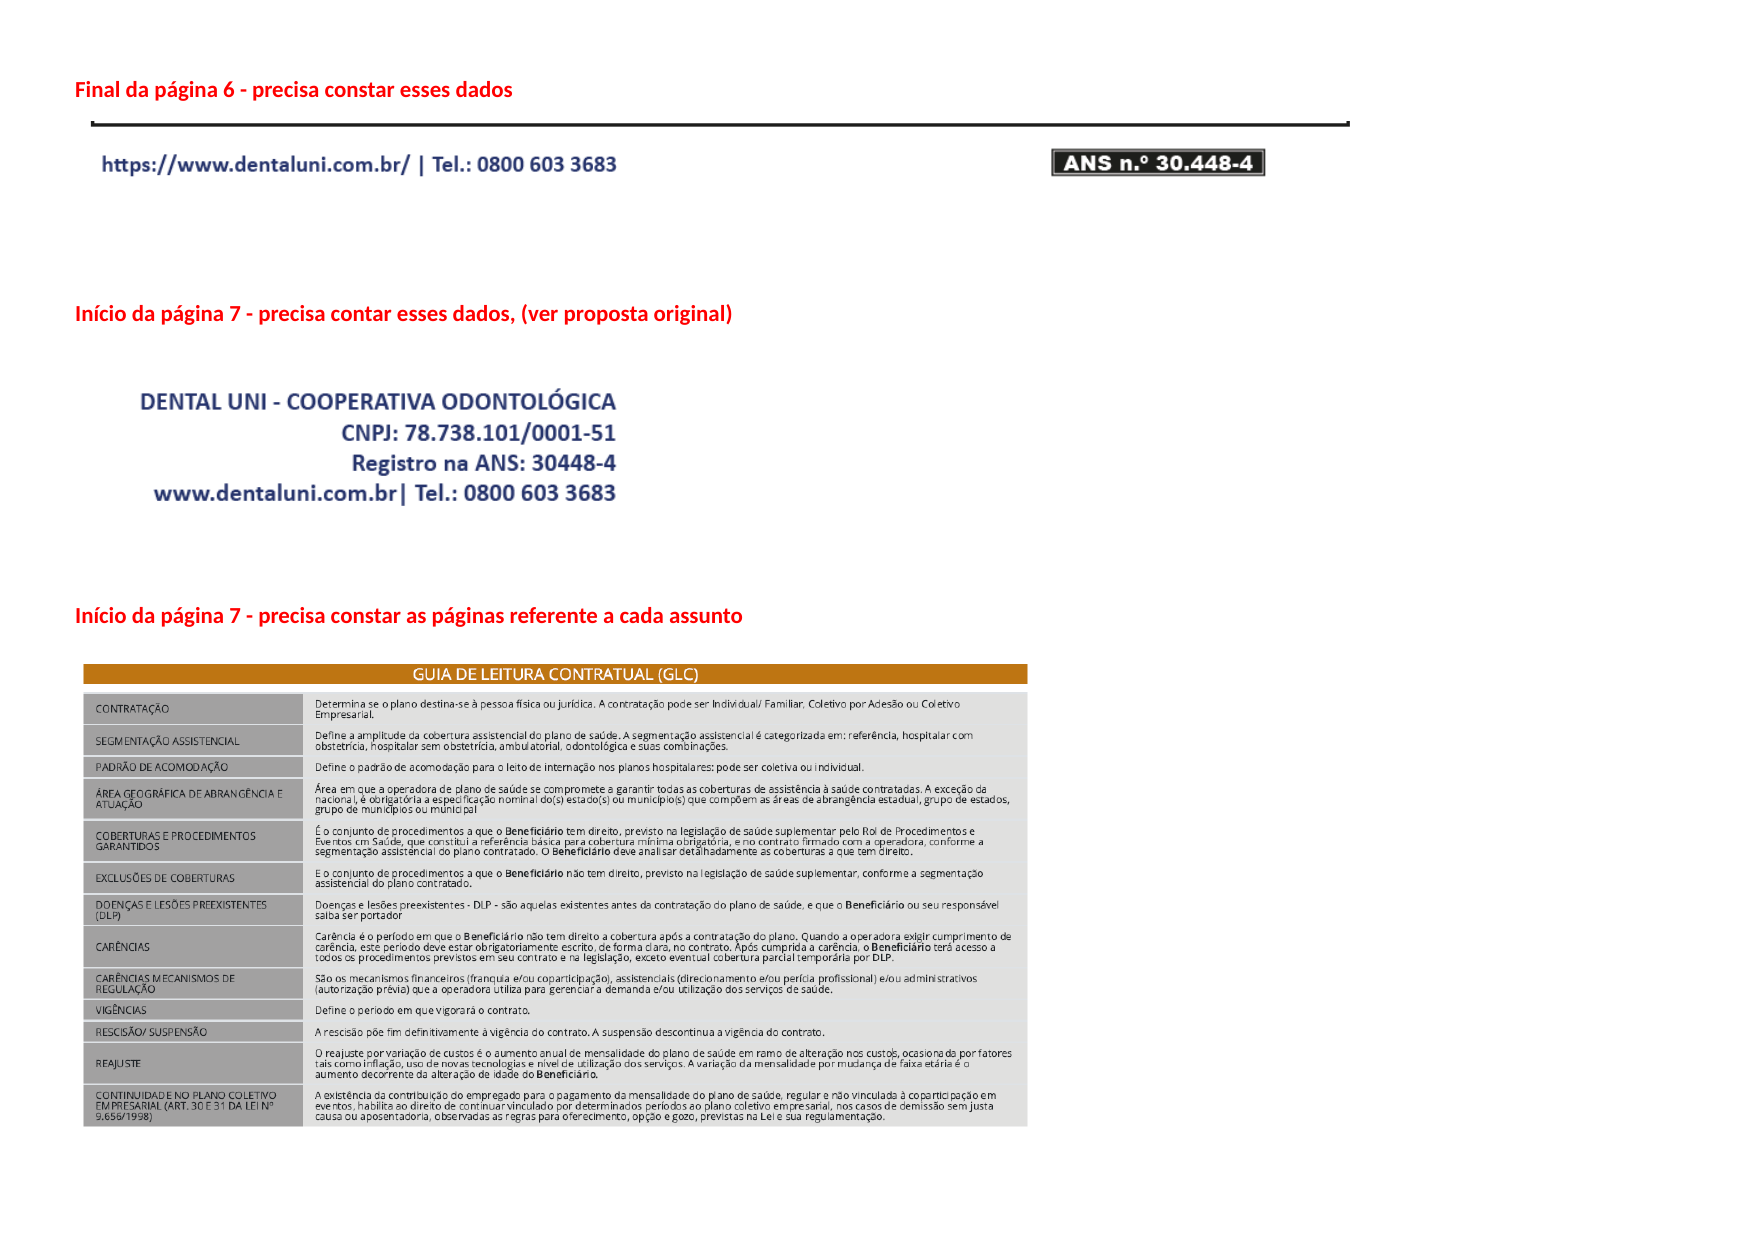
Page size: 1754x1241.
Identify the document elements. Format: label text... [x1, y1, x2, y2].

text Início da página 7 - precisa constar as páginas referente a cada assunto [75, 601, 1679, 629]
text Início da página 7 - precisa contar esses dados, (ver proposta original) [75, 299, 1679, 328]
text Final da página 6 - precisa constar esses dados [75, 75, 1679, 103]
picture [75, 346, 633, 536]
picture [75, 121, 1374, 234]
picture [75, 648, 1036, 1135]
